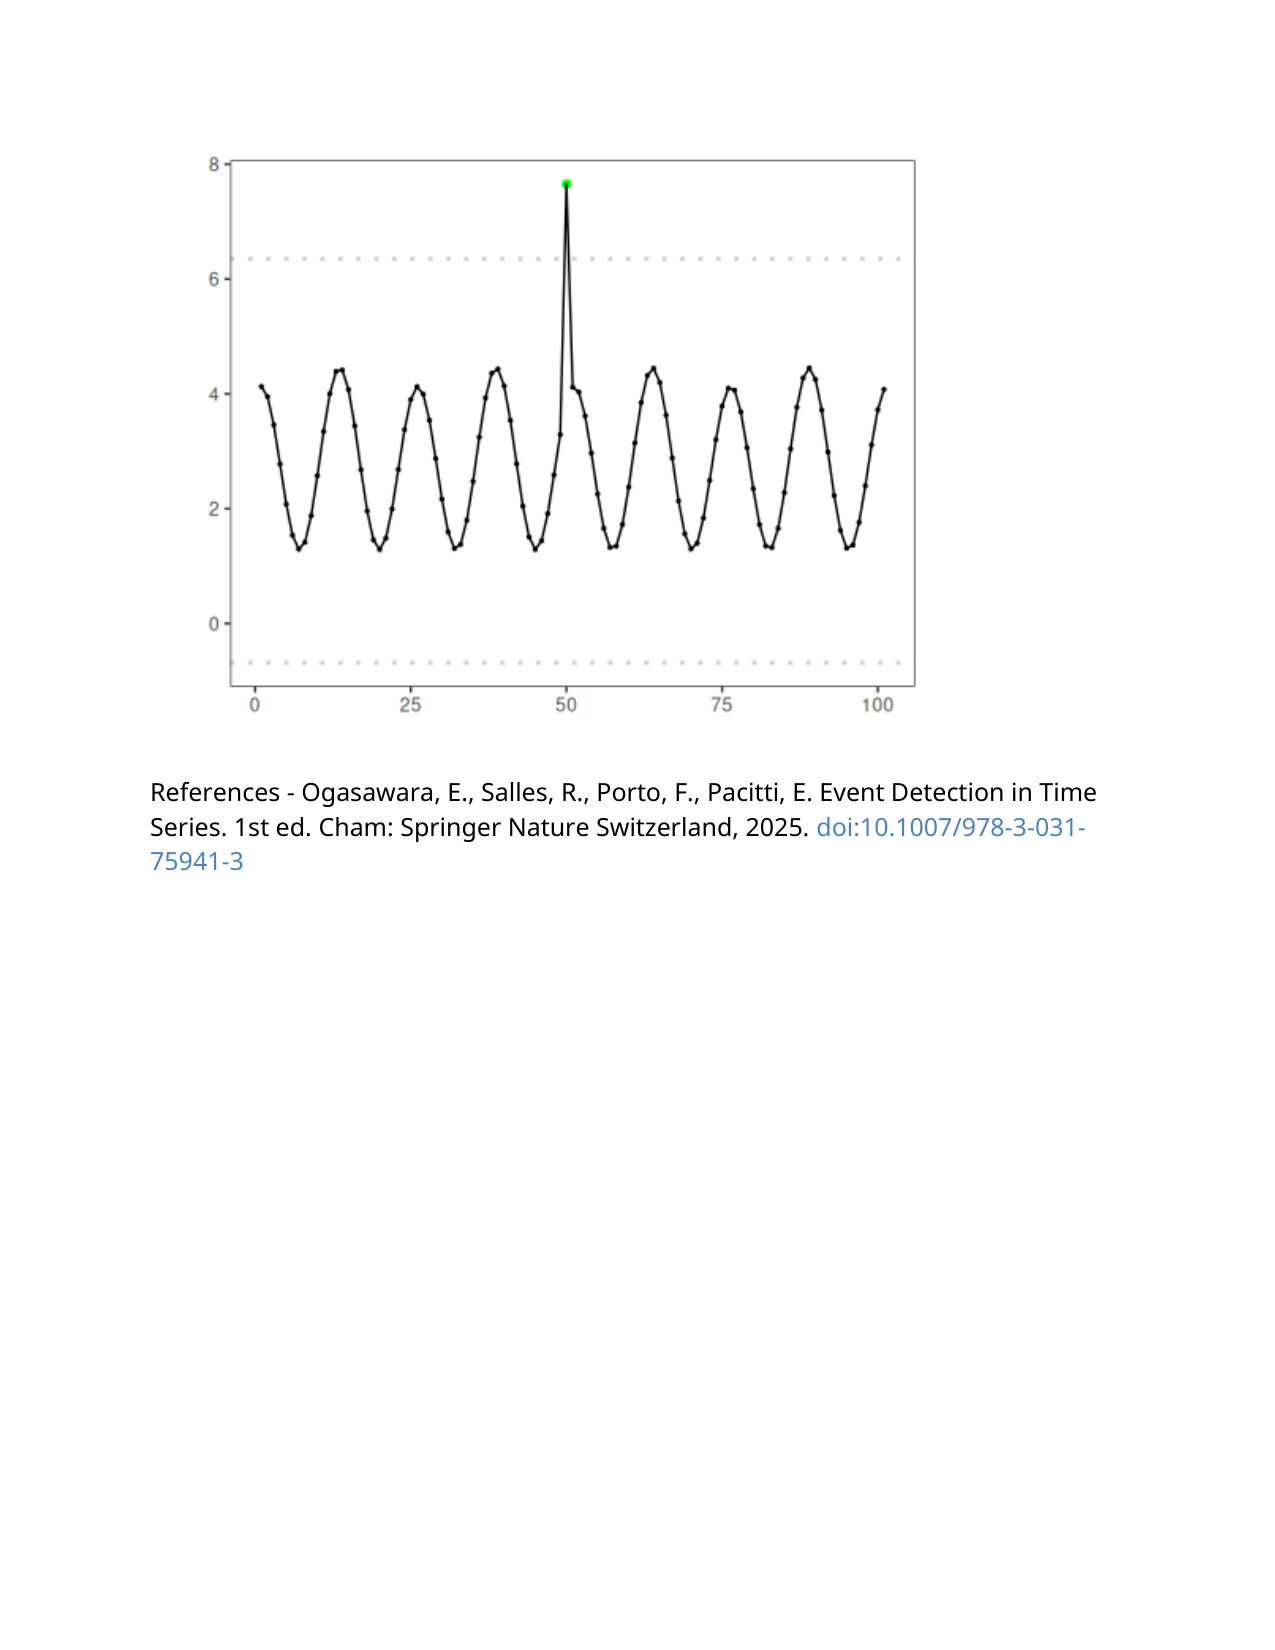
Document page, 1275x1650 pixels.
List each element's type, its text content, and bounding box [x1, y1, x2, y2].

text References - Ogasawara, E., Salles, R., Porto, F., Pacitti, E. Event Detection in Time Series. 1st ed. Cham: Springer Nature Switzerland, 2025. doi:10.1007/978-3-031-75941-3 [150, 775, 1125, 877]
picture [168, 150, 927, 757]
